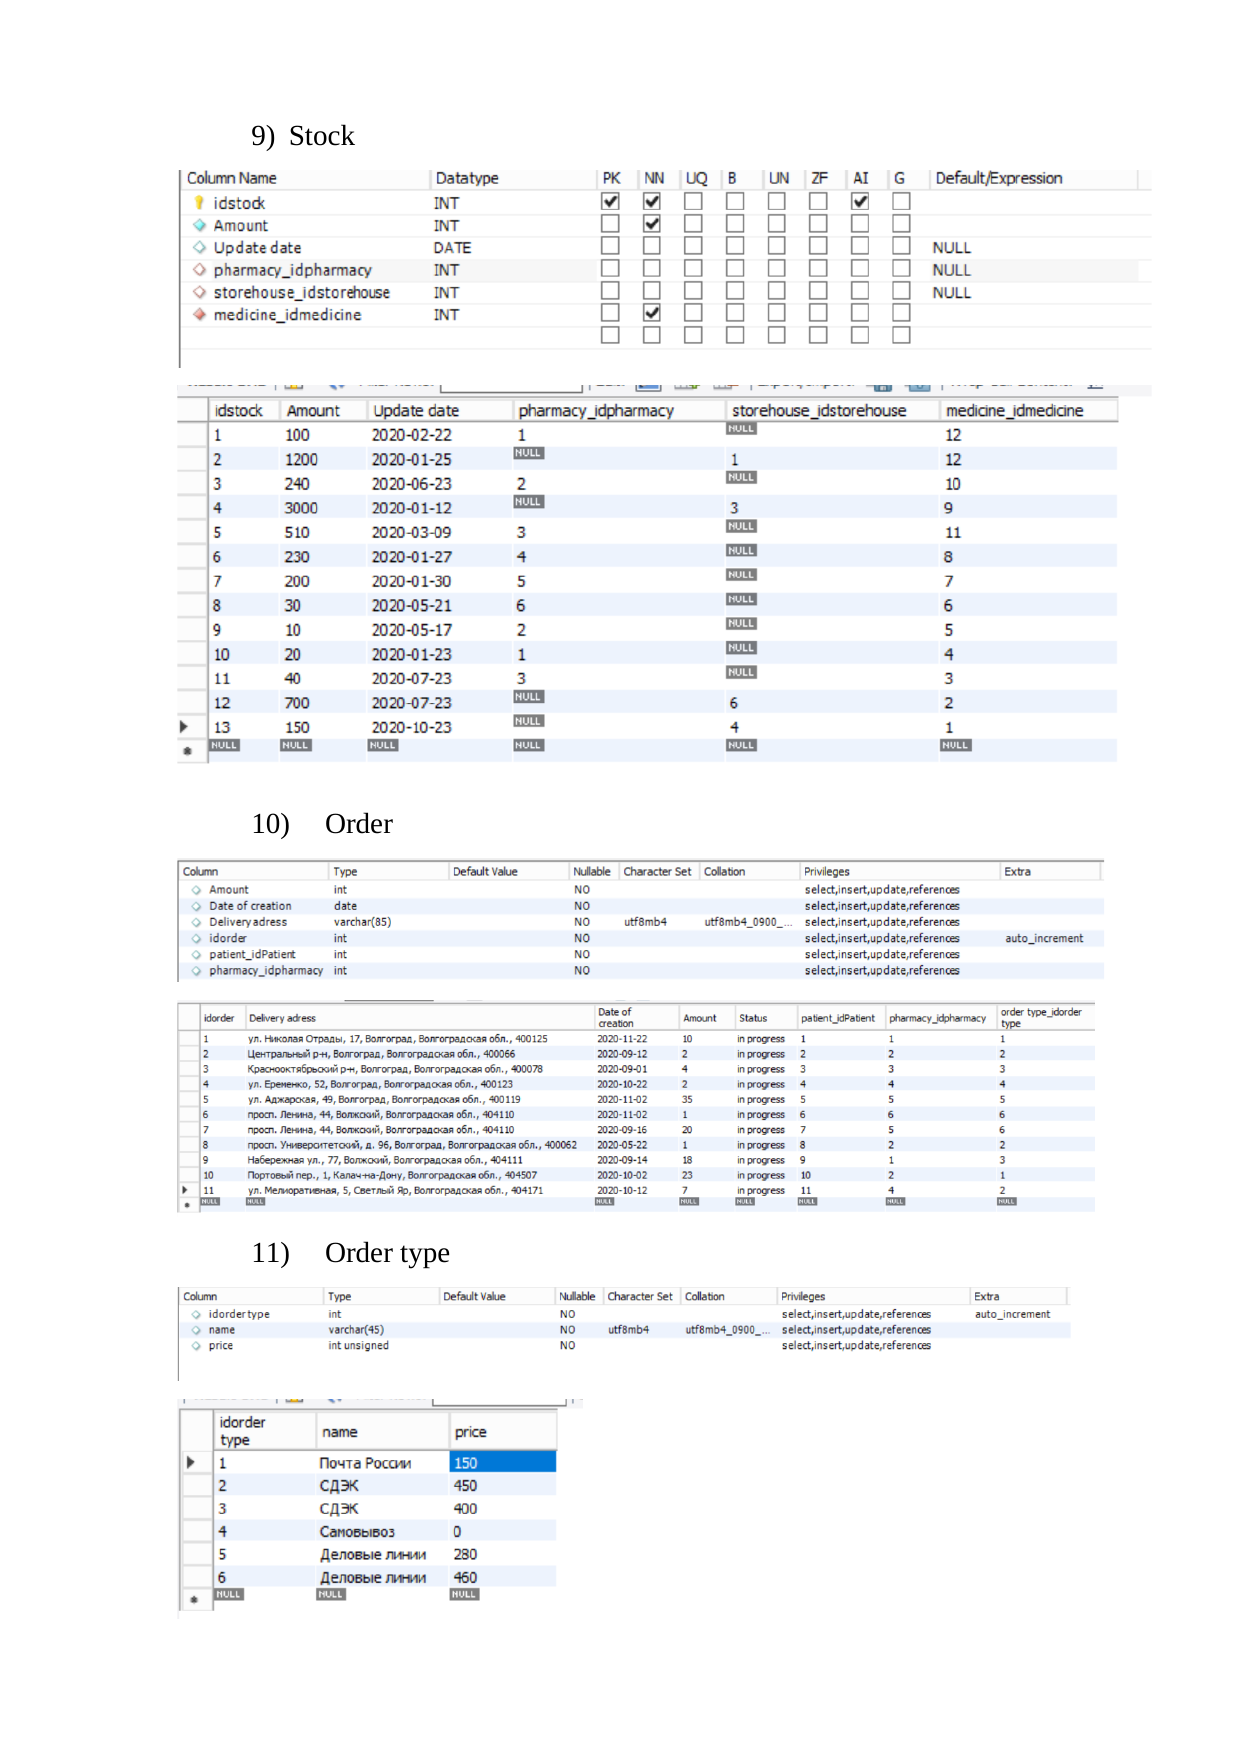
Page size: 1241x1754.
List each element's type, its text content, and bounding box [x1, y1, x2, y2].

list Order type [251, 1235, 1152, 1268]
picture [177, 858, 1105, 982]
picture [177, 170, 1152, 368]
picture [177, 1399, 583, 1619]
picture [177, 1287, 1071, 1381]
list Order [251, 806, 1152, 840]
picture [177, 385, 1152, 789]
picture [177, 1000, 1095, 1217]
list Stock [251, 118, 1152, 152]
